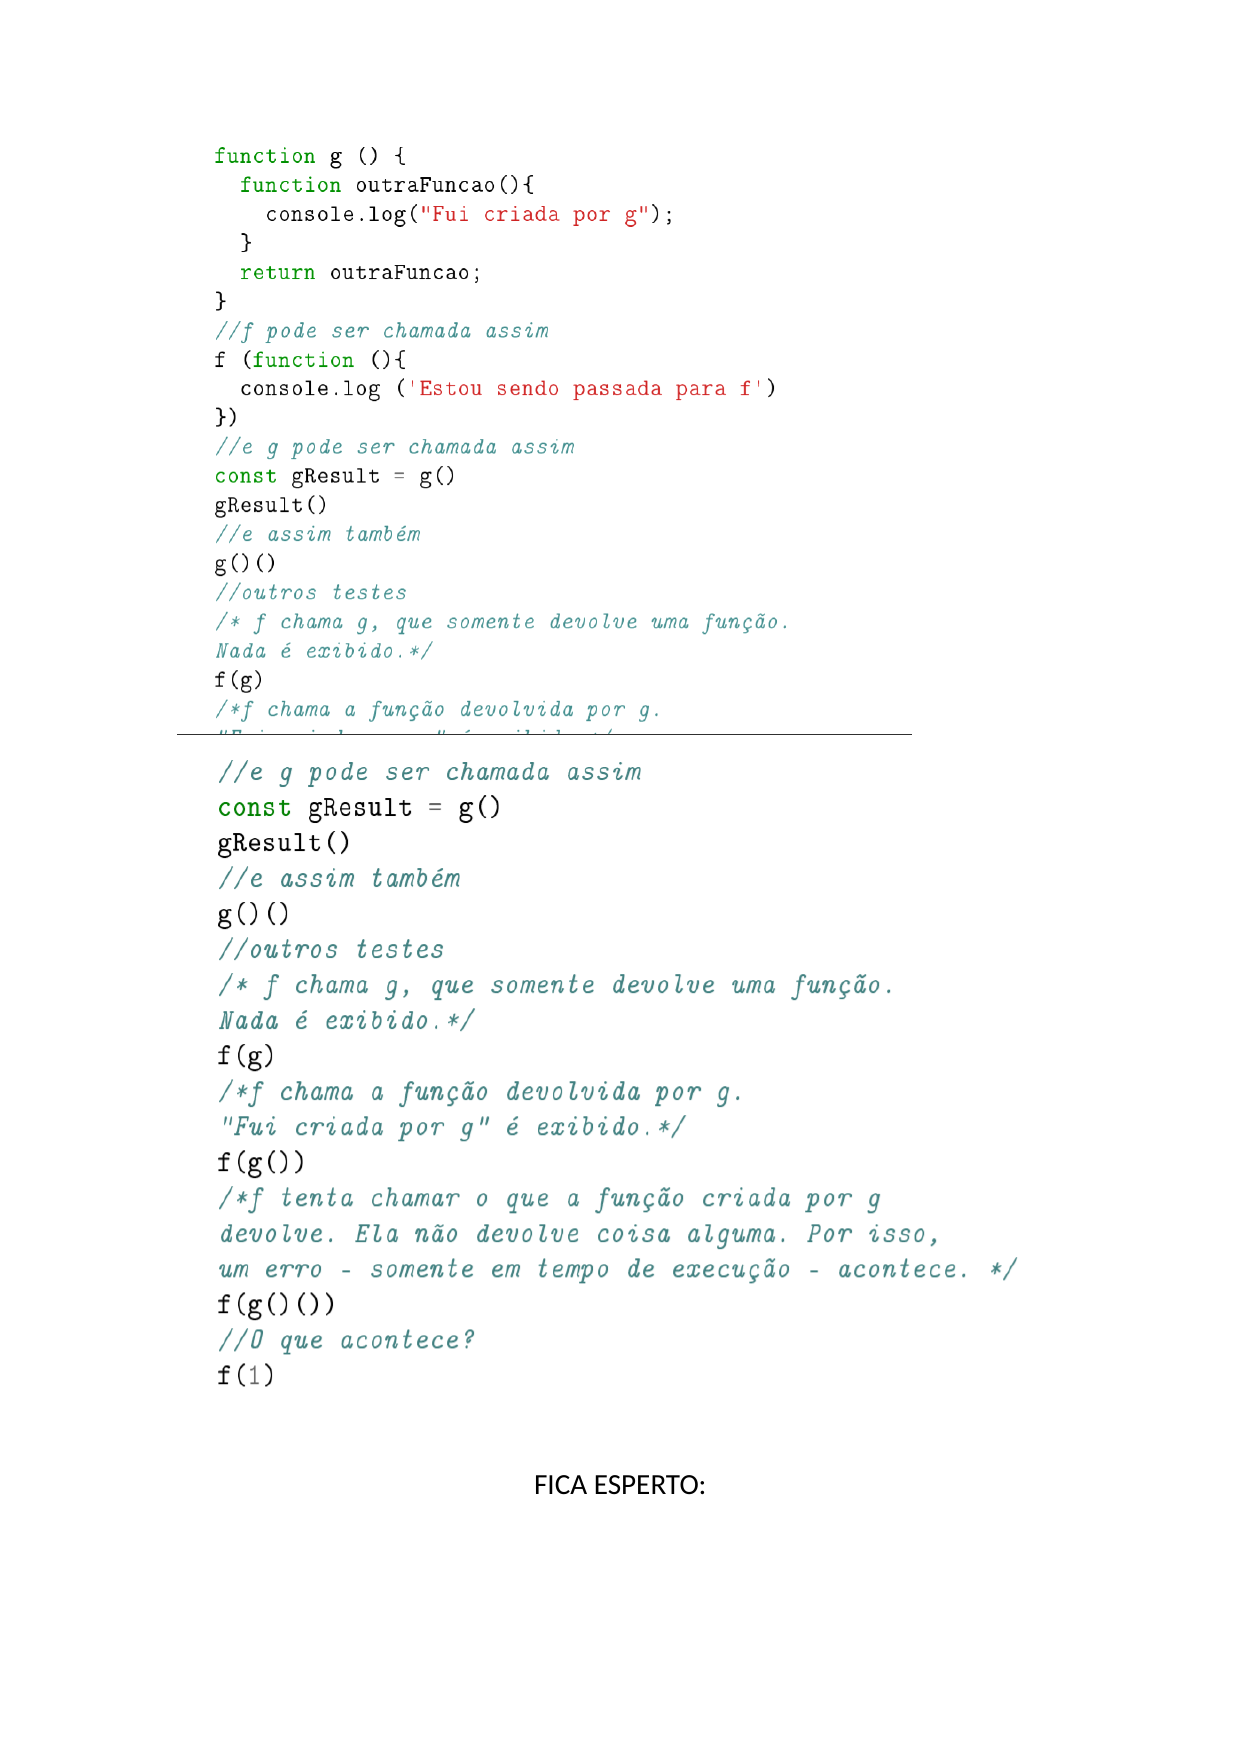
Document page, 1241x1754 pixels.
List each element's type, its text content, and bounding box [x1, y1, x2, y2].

picture [177, 754, 1063, 1392]
text FICA ESPERTO: [177, 1466, 1063, 1501]
picture [177, 147, 912, 735]
